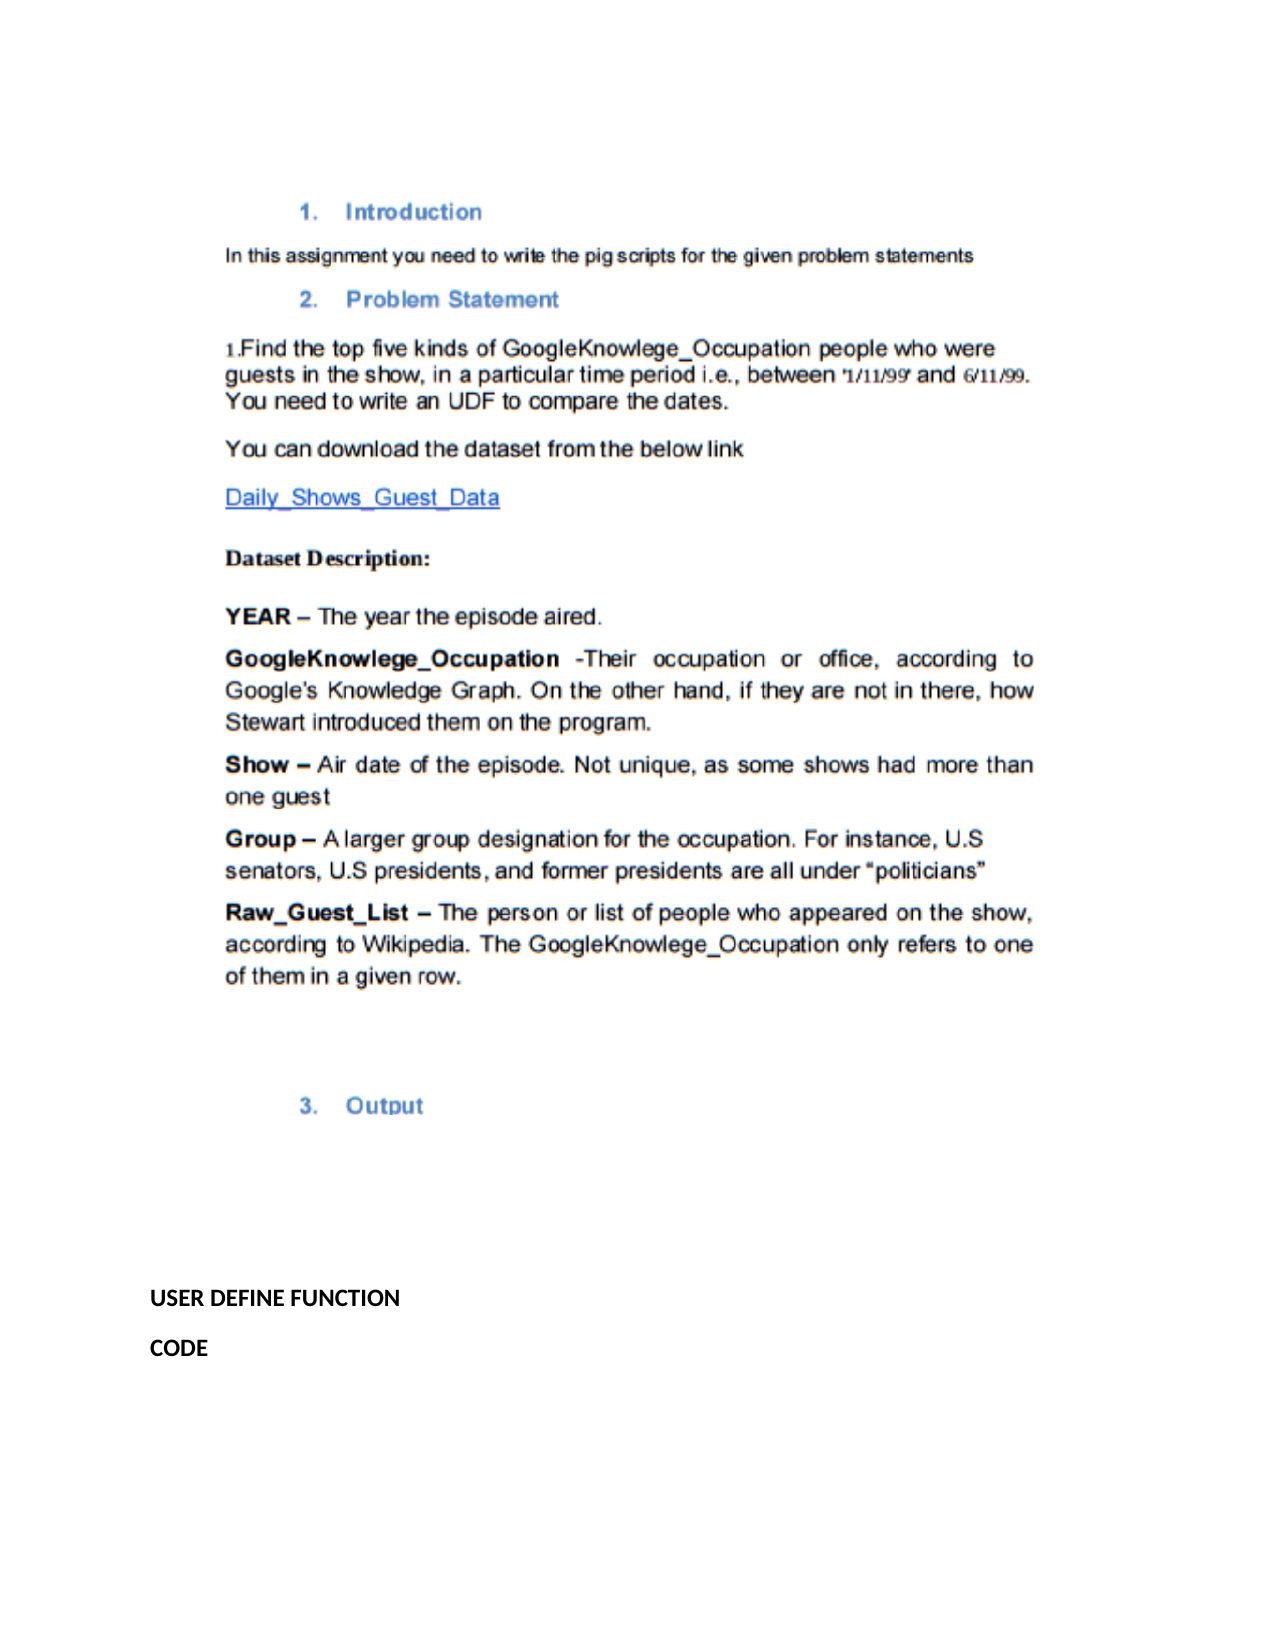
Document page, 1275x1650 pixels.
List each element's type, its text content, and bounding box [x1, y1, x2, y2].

text CODE [150, 1332, 1125, 1363]
picture [152, 151, 1062, 1115]
text USER DEFINE FUNCTION [150, 1282, 1125, 1313]
